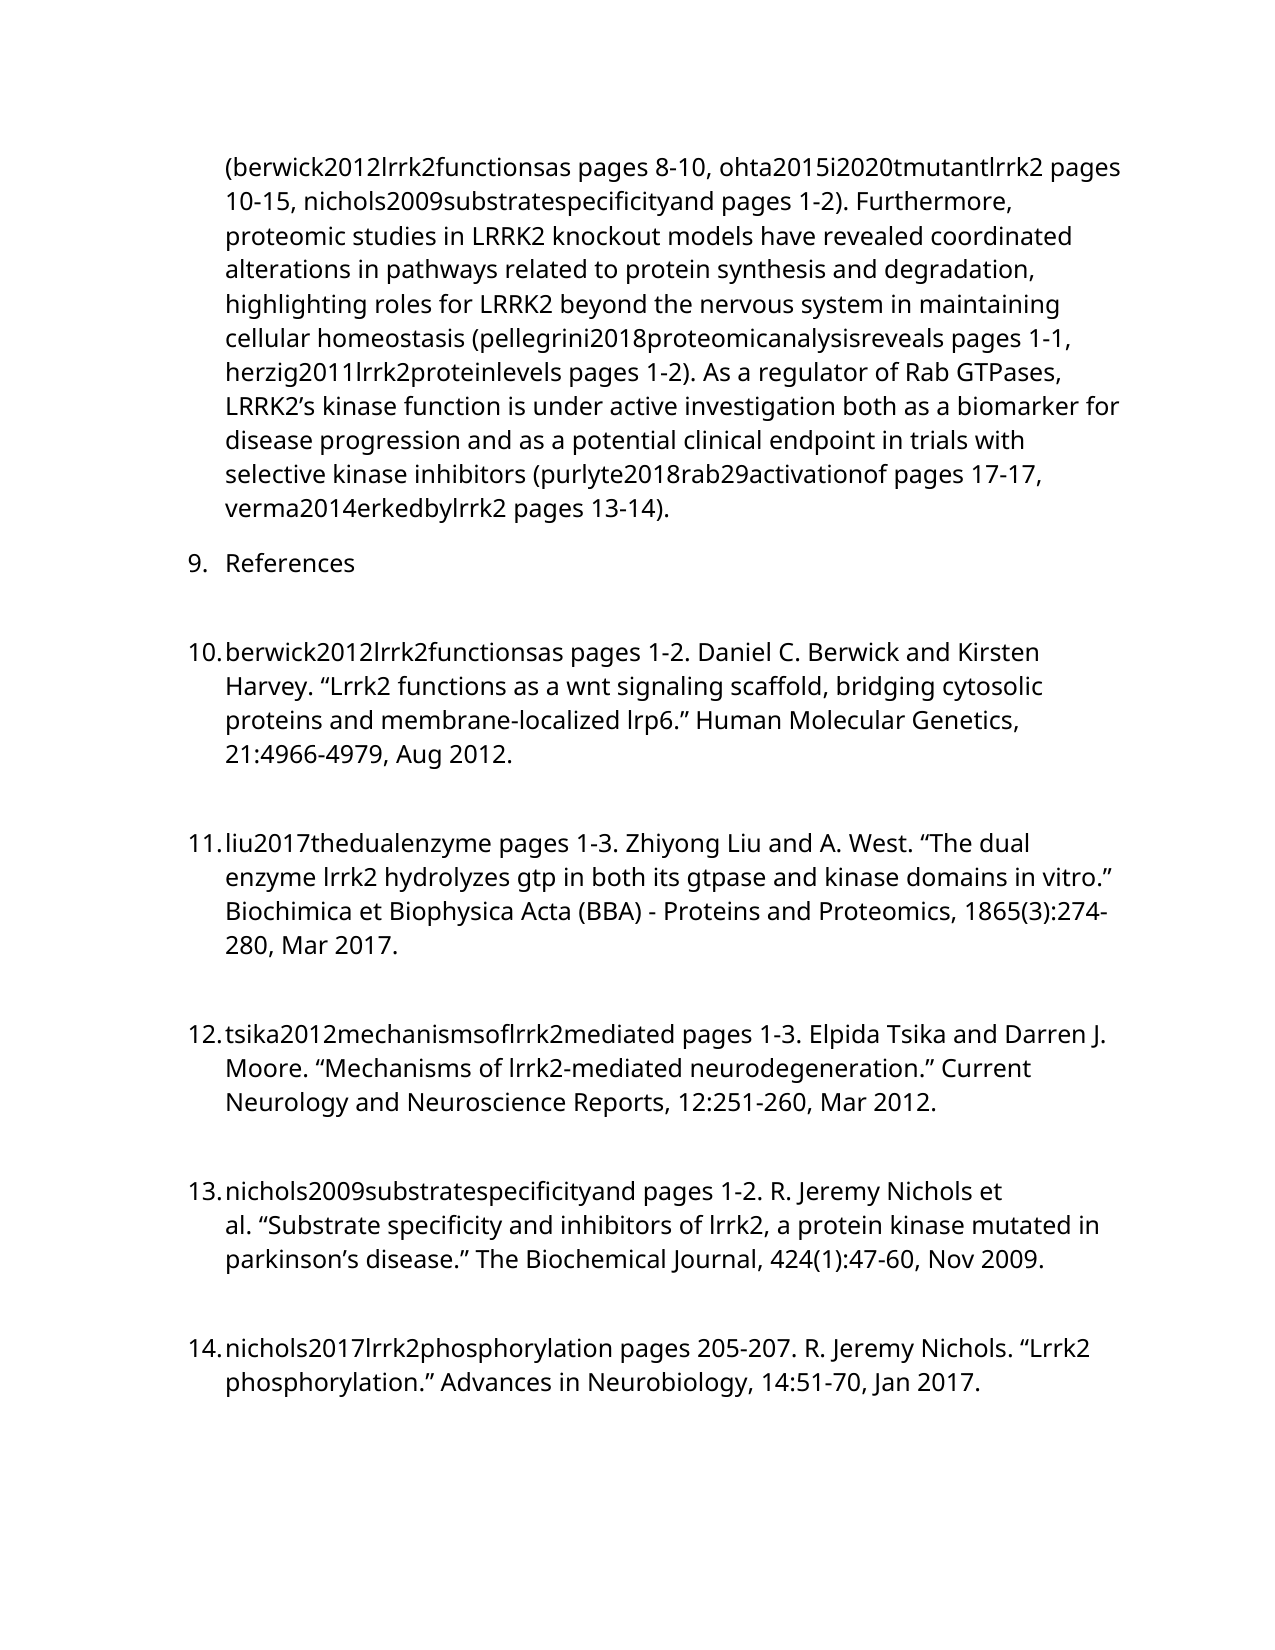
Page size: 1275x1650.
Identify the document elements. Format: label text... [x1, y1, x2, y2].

list nichols2009substratespecificityand pages 1-2. R. Jeremy Nichols et al. “Substrate specificity and inhibitors of lrrk2, a protein kinase mutated in parkinson’s disease.” The Biochemical Journal, 424(1):47-60, Nov 2009. [187, 1174, 1125, 1310]
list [187, 150, 1125, 525]
list liu2017thedualenzyme pages 1-3. Zhiyong Liu and A. West. “The dual enzyme lrrk2 hydrolyzes gtp in both its gtpase and kinase domains in vitro.” Biochimica et Biophysica Acta (BBA) - Proteins and Proteomics, 1865(3):274-280, Mar 2017. [187, 826, 1125, 996]
list References [187, 546, 1125, 614]
list berwick2012lrrk2functionsas pages 1-2. Daniel C. Berwick and Kirsten Harvey. “Lrrk2 functions as a wnt signaling scaffold, bridging cytosolic proteins and membrane-localized lrp6.” Human Molecular Genetics, 21:4966-4979, Aug 2012. [187, 634, 1125, 805]
list nichols2017lrrk2phosphorylation pages 205-207. R. Jeremy Nichols. “Lrrk2 phosphorylation.” Advances in Neurobiology, 14:51-70, Jan 2017. [187, 1331, 1125, 1433]
list tsika2012mechanismsoflrrk2mediated pages 1-3. Elpida Tsika and Darren J. Moore. “Mechanisms of lrrk2-mediated neurodegeneration.” Current Neurology and Neuroscience Reports, 12:251-260, Mar 2012. [187, 1017, 1125, 1153]
